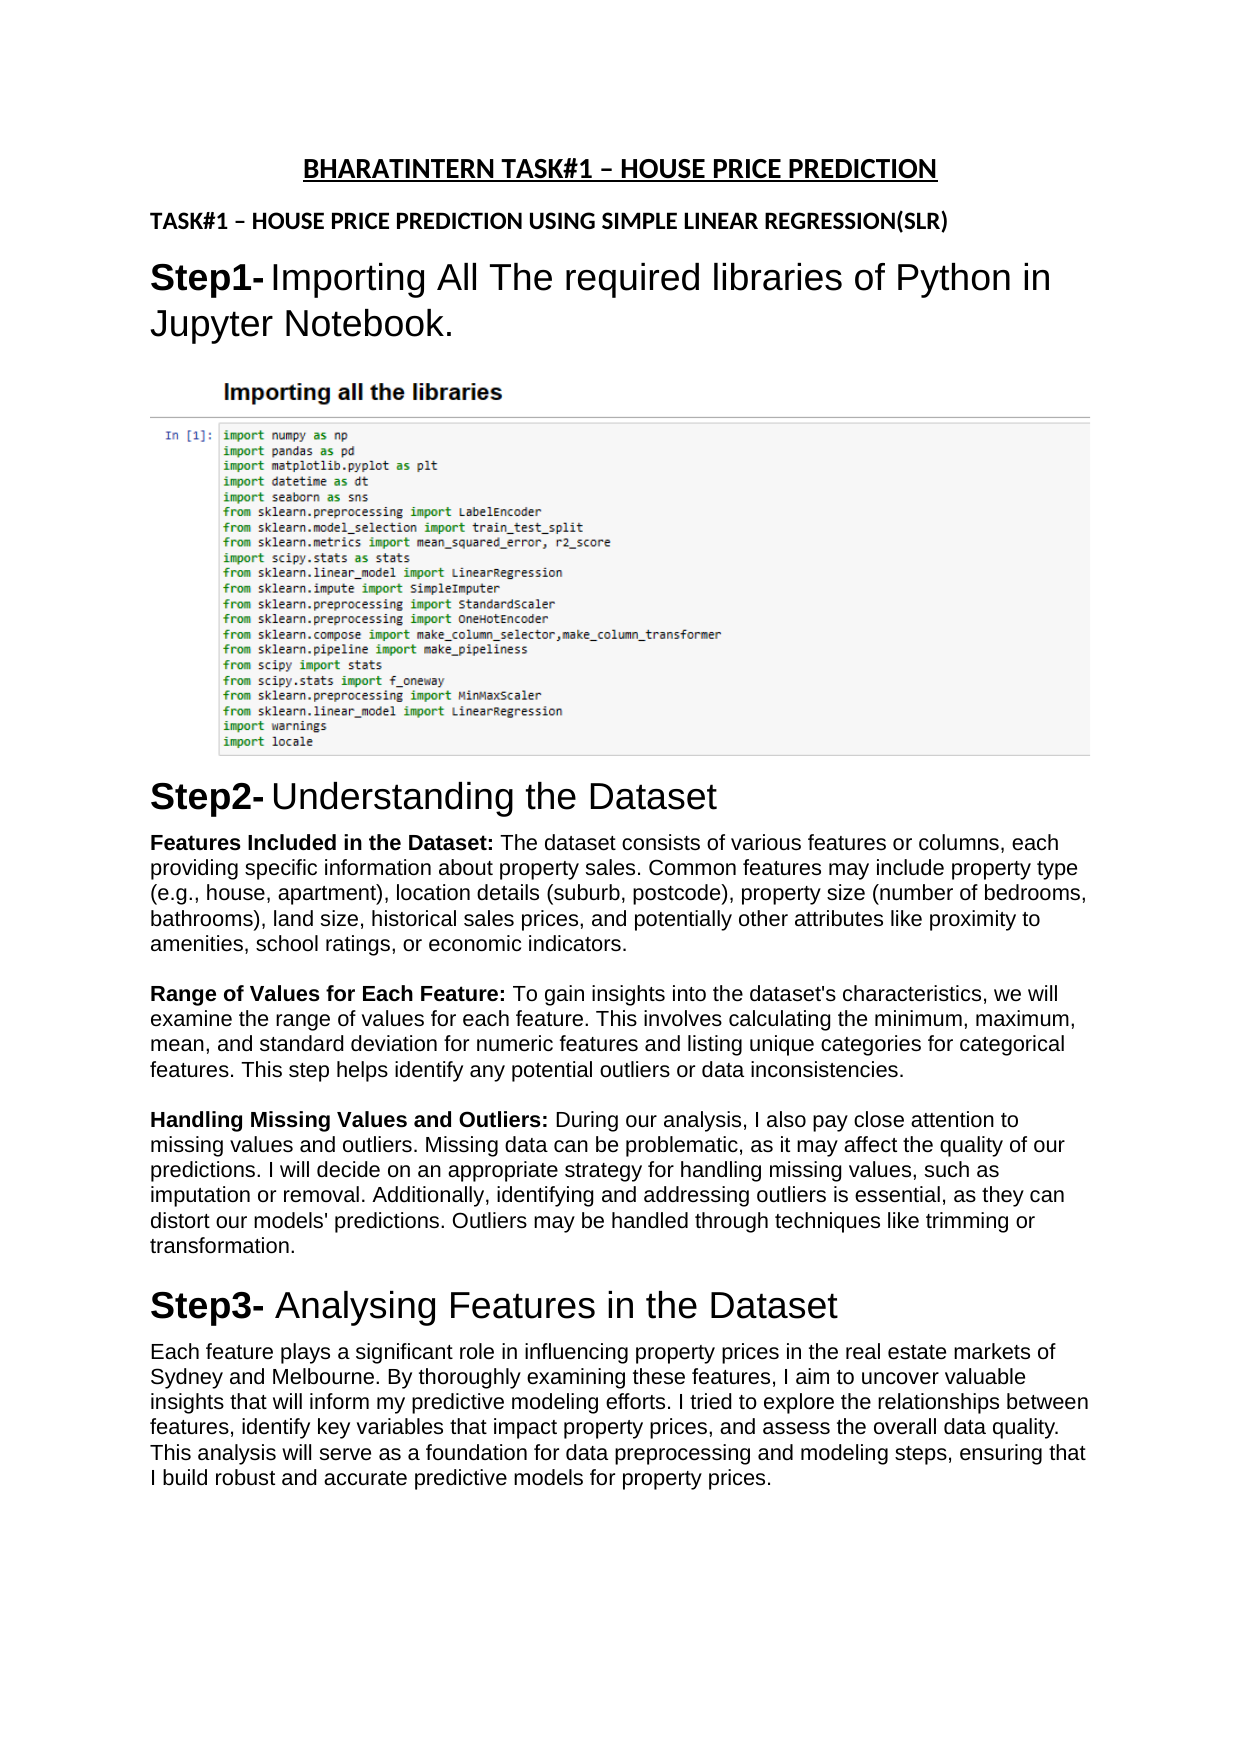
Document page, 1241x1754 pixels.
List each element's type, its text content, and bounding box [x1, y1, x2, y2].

subtitle Step2- Understanding the Dataset [150, 774, 1090, 817]
text Range of Values for Each Feature: To gain insights into the dataset's characteristics, we will examine the range of values for each feature. This involves calculating the minimum, maximum, mean, and standard deviation for numeric features and listing unique categories for categorical features. This step helps identify any potential outliers or data inconsistencies. [150, 981, 1090, 1082]
text Step1- Importing All The required libraries of Python in Jupyter Notebook. [150, 255, 1090, 344]
text TASK#1 – HOUSE PRICE PREDICTION USING SIMPLE LINEAR REGRESSION(SLR) [150, 205, 1090, 236]
text Features Included in the Dataset: The dataset consists of various features or columns, each providing specific information about property sales. Common features may include property type (e.g., house, apartment), location details (suburb, postcode), property size (number of bedrooms, bathrooms), land size, historical sales prices, and potentially other attributes like proximity to amenities, school ratings, or economic indicators. [150, 830, 1090, 956]
text Handling Missing Values and Outliers: During our analysis, I also pay close attention to missing values and outliers. Missing data can be problematic, as it may affect the quality of our predictions. I will decide on an appropriate strategy for handling missing values, such as imputation or removal. Additionally, identifying and addressing outliers is essential, as they can distort our models' predictions. Outliers may be handled through techniques like trimming or transformation. [150, 1107, 1090, 1258]
subtitle Step3- Analysing Features in the Dataset [150, 1283, 1090, 1326]
subtitle Each feature plays a significant role in influencing property prices in the real estate markets of Sydney and Melbourne. By thoroughly examining these features, I aim to uncover valuable insights that will inform my predictive modeling efforts. I tried to explore the relationships between features, identify key variables that impact property prices, and assess the overall data quality. This analysis will serve as a foundation for data preprocessing and modeling steps, ensuring that I build robust and accurate predictive models for property prices. [150, 1338, 1090, 1389]
picture [150, 364, 1091, 756]
text BHARATINTERN TASK#1 – HOUSE PRICE PREDICTION [150, 150, 1090, 186]
